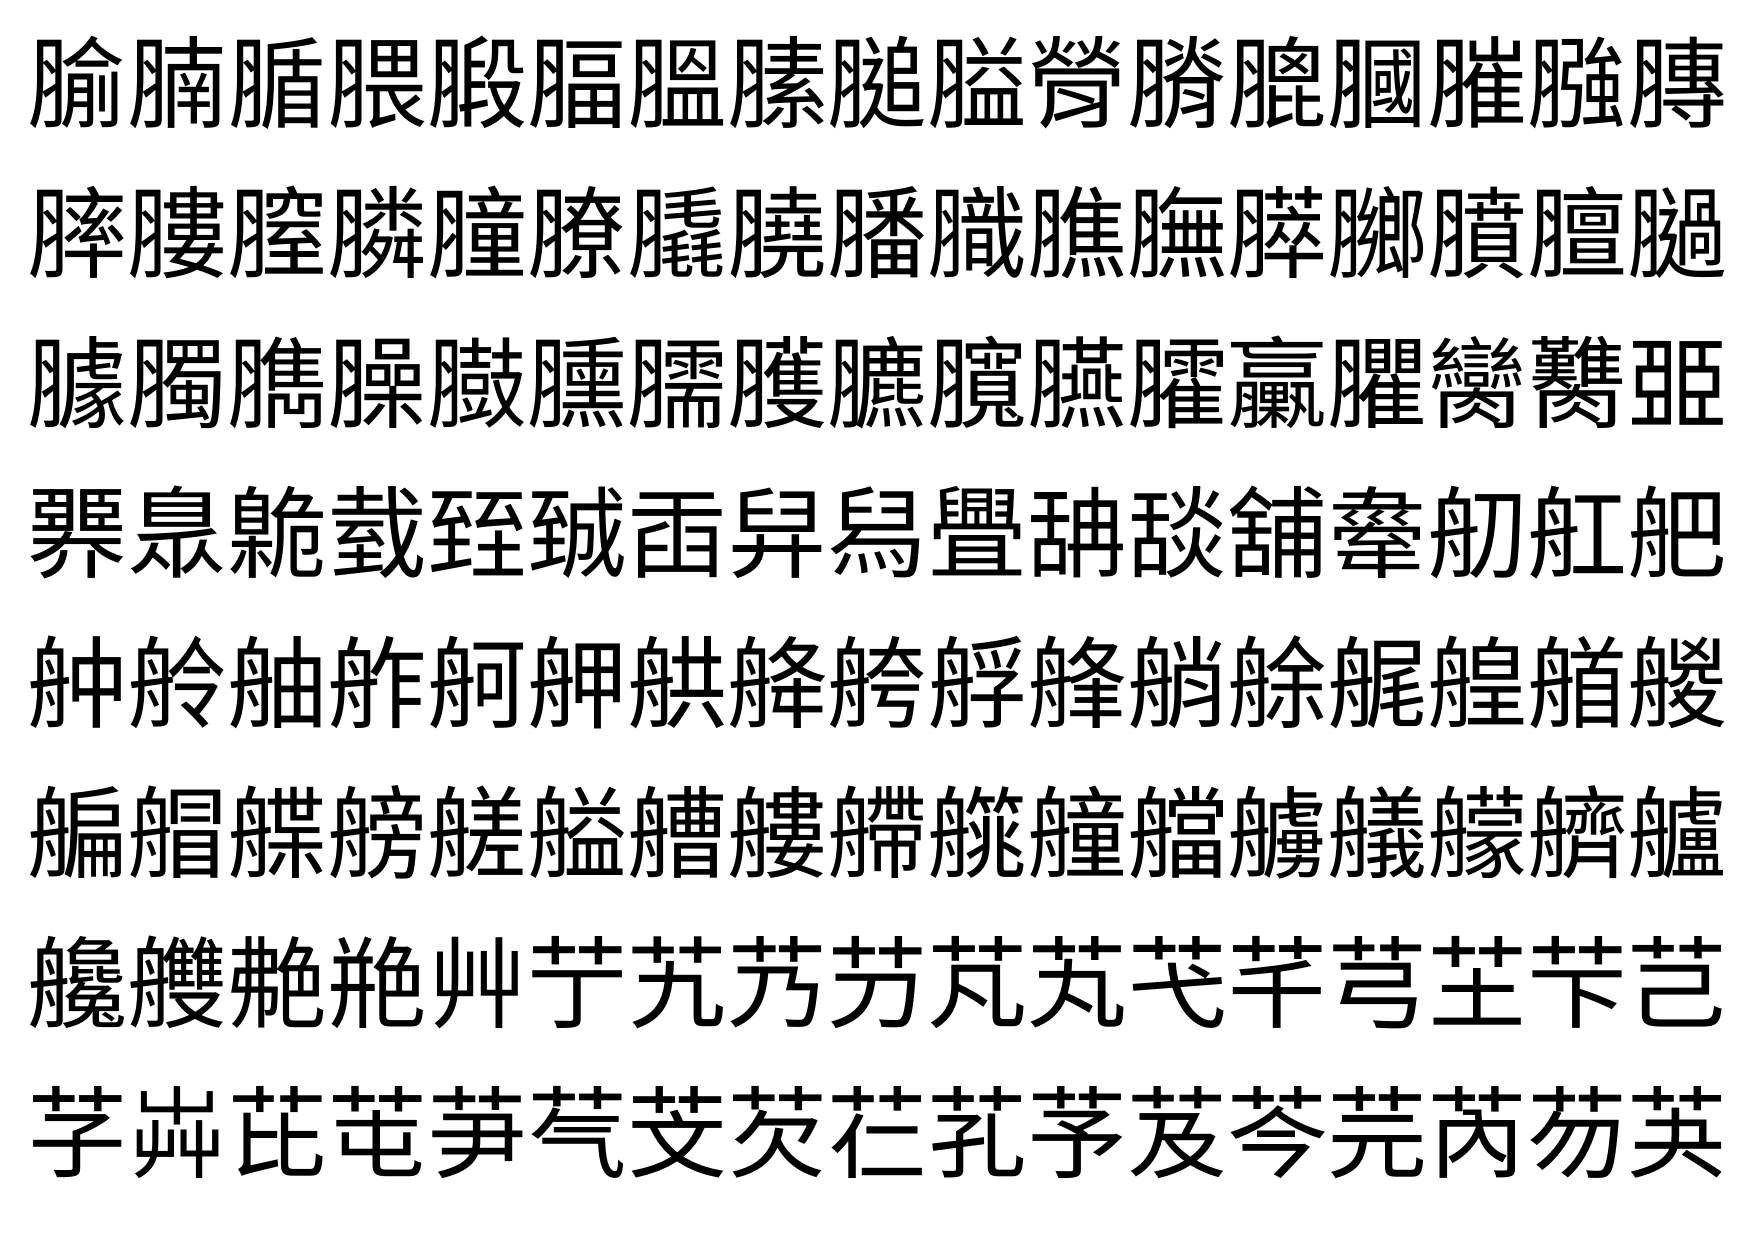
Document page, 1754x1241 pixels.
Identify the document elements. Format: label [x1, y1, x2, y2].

text [0, 1, 1754, 1201]
